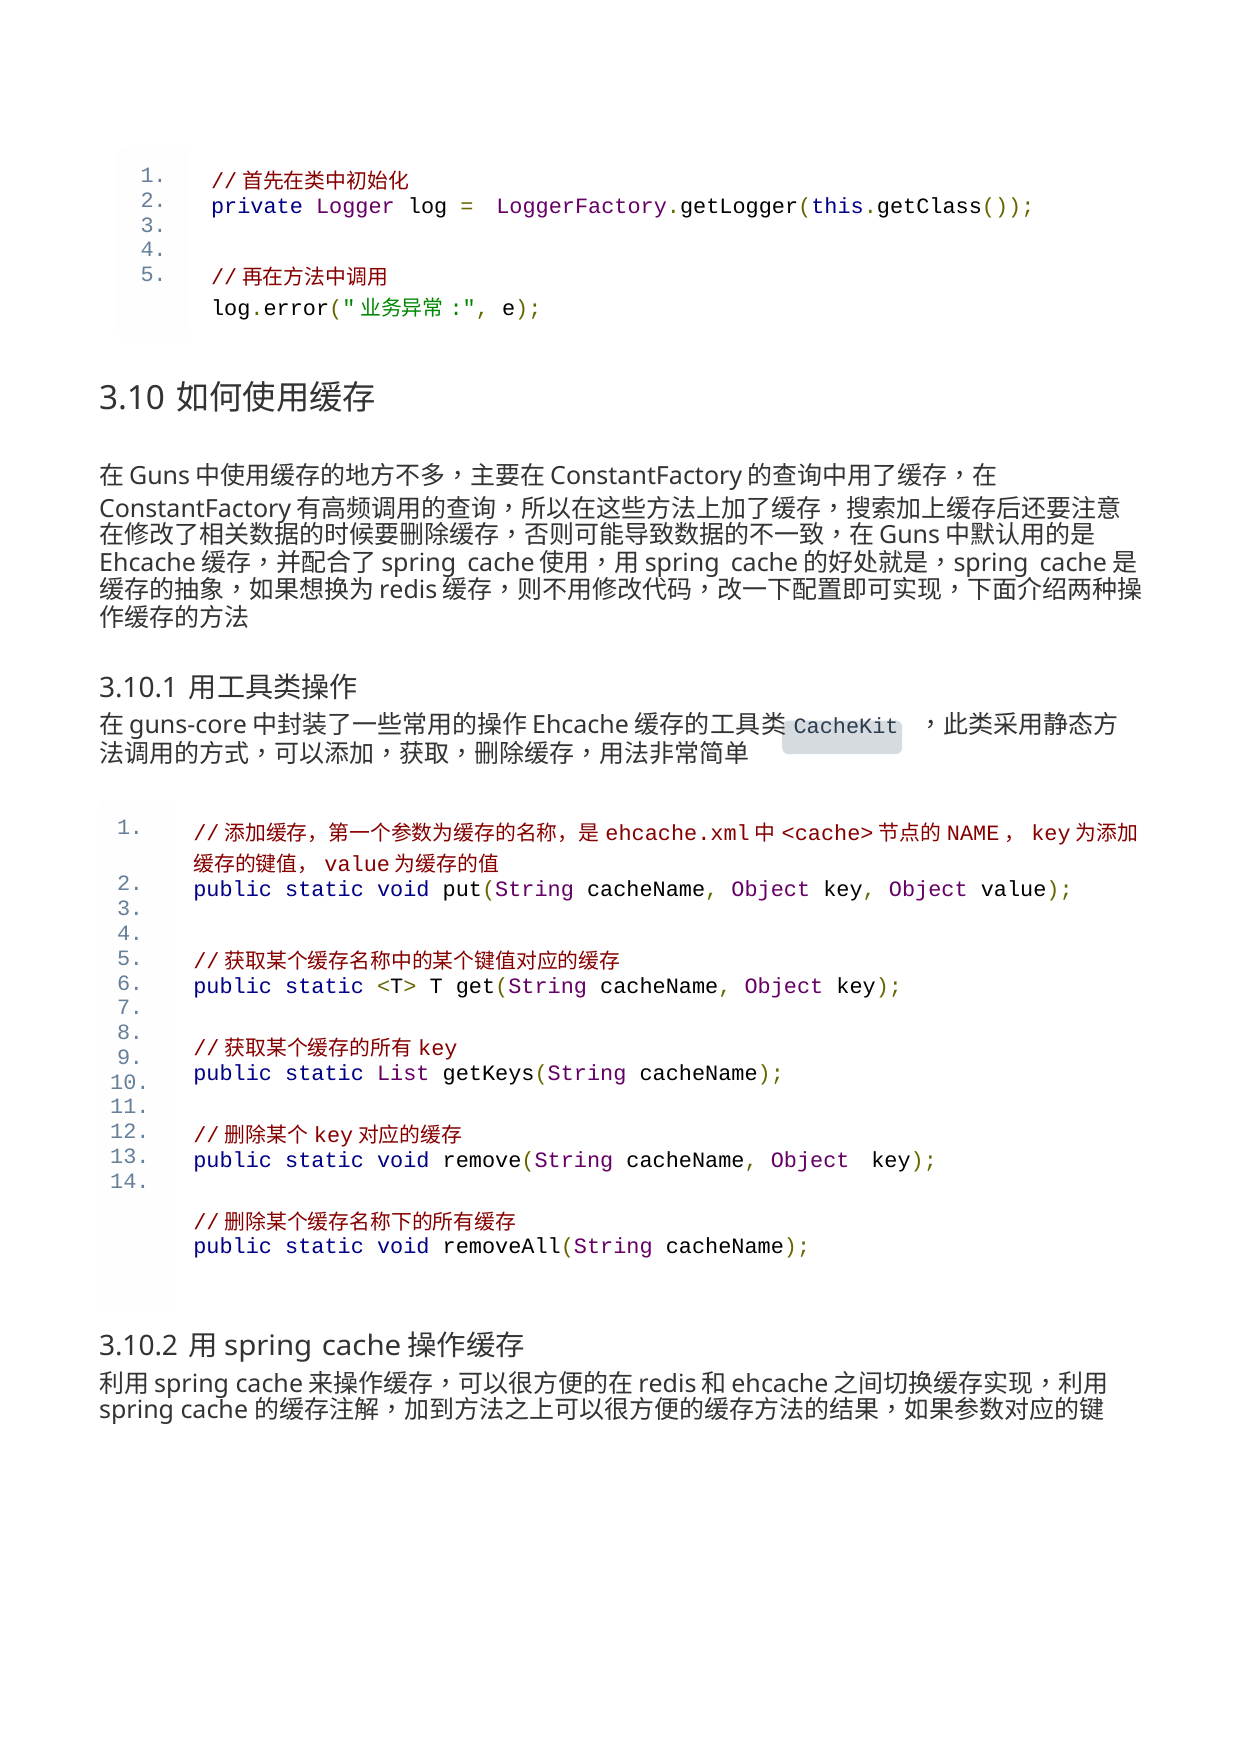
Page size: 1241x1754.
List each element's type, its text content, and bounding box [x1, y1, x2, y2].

text 在Guns中使用缓存的地方不多，主要在ConstantFactory的查询中用了缓存，在 [99, 446, 1186, 494]
subtitle 如何使用缓存 [99, 355, 1186, 423]
subtitle 用spring cache操作缓存 [99, 796, 1186, 1367]
text ConstantFactory有高频调用的查询，所以在这些方法上加了缓存，搜索加上缓存后还要注意 在修改了相关数据的时候要删除缓存，否则可能导致数据的不一致，在Guns中默认用的是Ehcache缓存，并配合了spring cache使用，用spring cache的好处就是，spring cache是缓存的抽象，如果想换为redis缓存，则不用修改代码，改一下配置即可实现，下面介绍两种操 作缓存的方法 [99, 496, 1150, 634]
text 在guns-core中封装了一些常用的操作Ehcache缓存的工具类 CacheKit ，此类采用静态方法调用的方式，可以添加，获取，删除缓存，用法非常简单 [99, 710, 1133, 769]
text 利用spring cache来操作缓存，可以很方便的在redis和ehcache之间切换缓存实现，利用spring cache 的缓存注解，加到方法之上可以很方便的缓存方法的结果，如果参数对应的键 [99, 1371, 1132, 1426]
subtitle 用工具类操作 [99, 652, 1186, 708]
picture [116, 147, 1173, 339]
